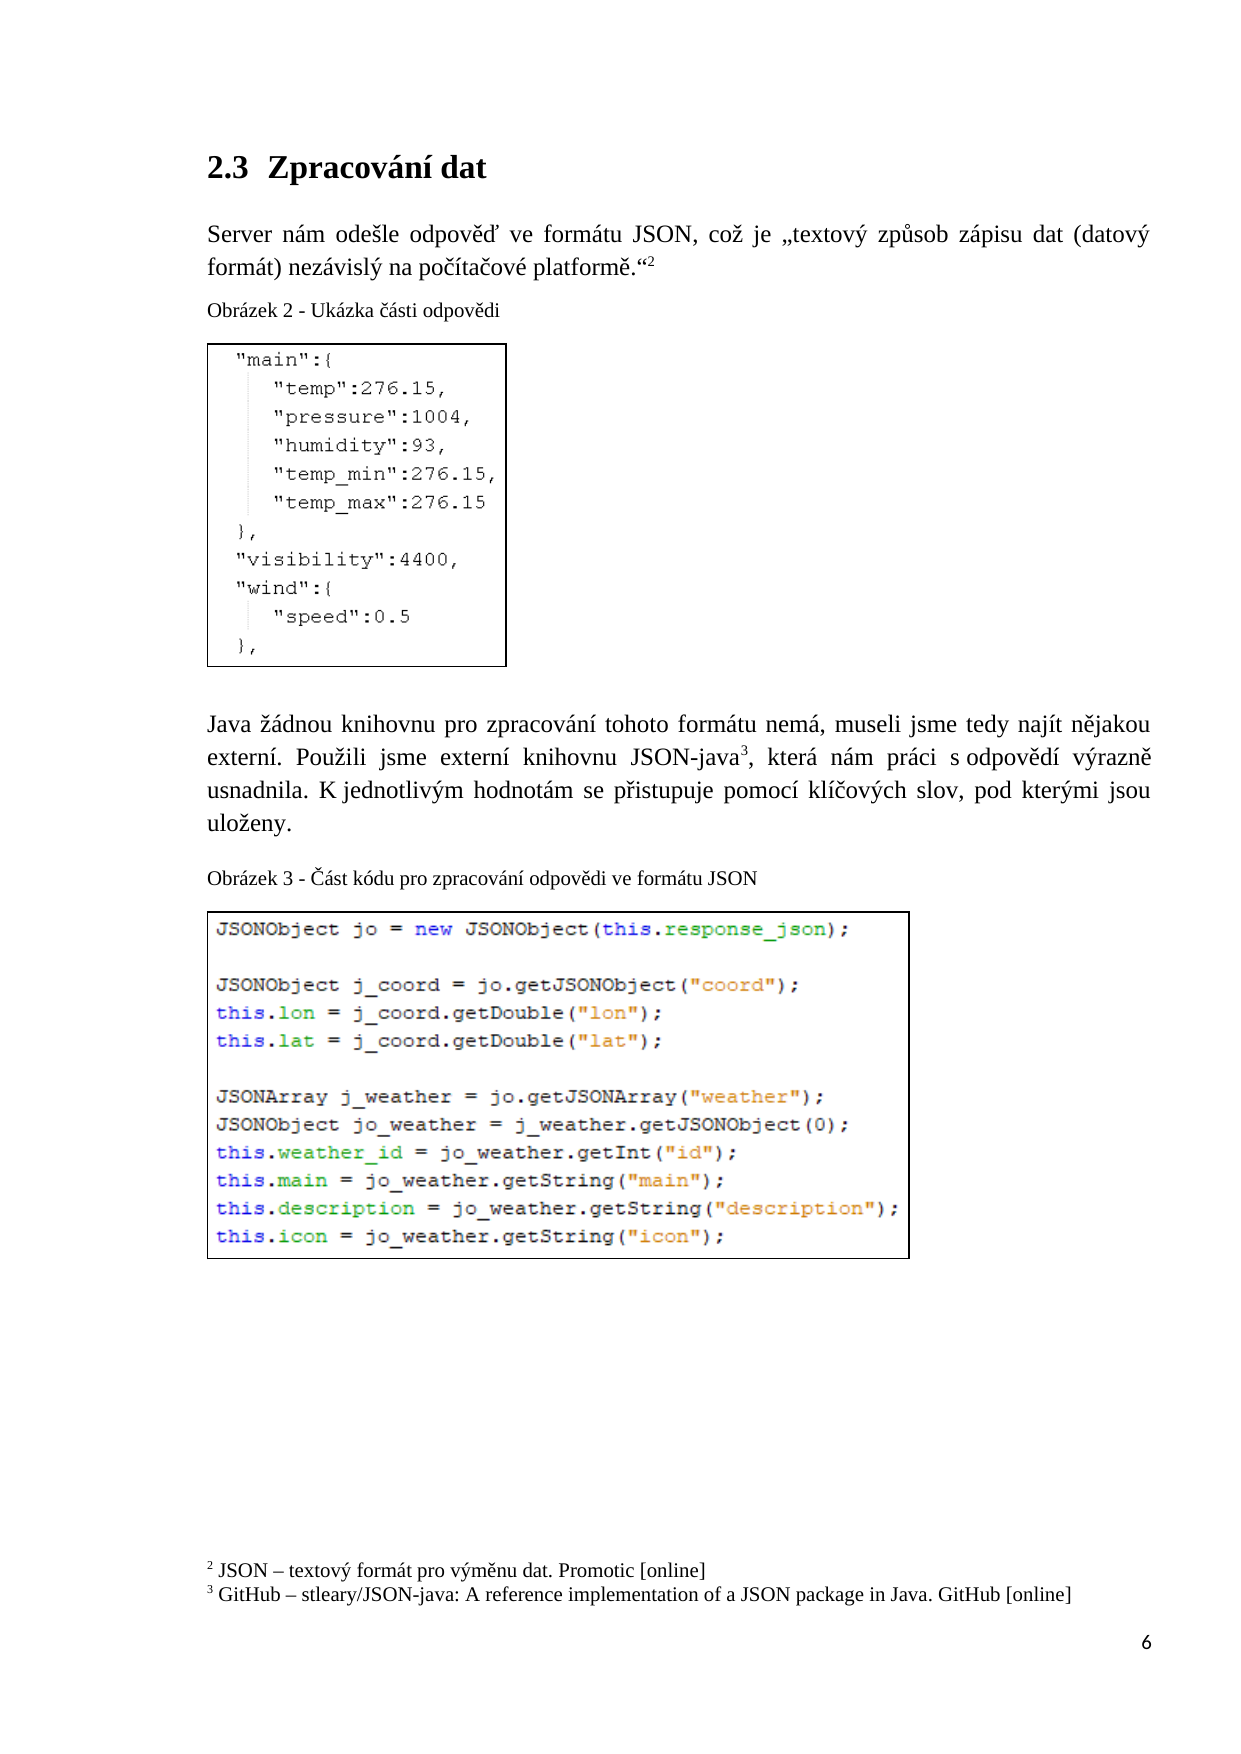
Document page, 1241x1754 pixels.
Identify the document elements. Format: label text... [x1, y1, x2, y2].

text Server nám odešle odpověď ve formátu JSON, což je „textový způsob zápisu dat (datový formát) nezávislý na počítačové platformě.“ [207, 219, 1152, 281]
picture [208, 345, 505, 666]
subtitle Zpracování dat [207, 148, 1152, 186]
text Java žádnou knihovnu pro zpracování tohoto formátu nemá, museli jsme tedy najít nějakou externí. Použili jsme externí knihovnu JSON-java, která nám práci s odpovědí výrazně usnadnila. K jednotlivým hodnotám se přistupuje pomocí klíčových slov, pod kterými jsou uloženy. [207, 709, 1152, 837]
picture [208, 913, 908, 1258]
text Obrázek 2 - Ukázka části odpovědi [207, 298, 1152, 322]
text Obrázek 3 - Část kódu pro zpracování odpovědi ve formátu JSON [207, 866, 1152, 890]
